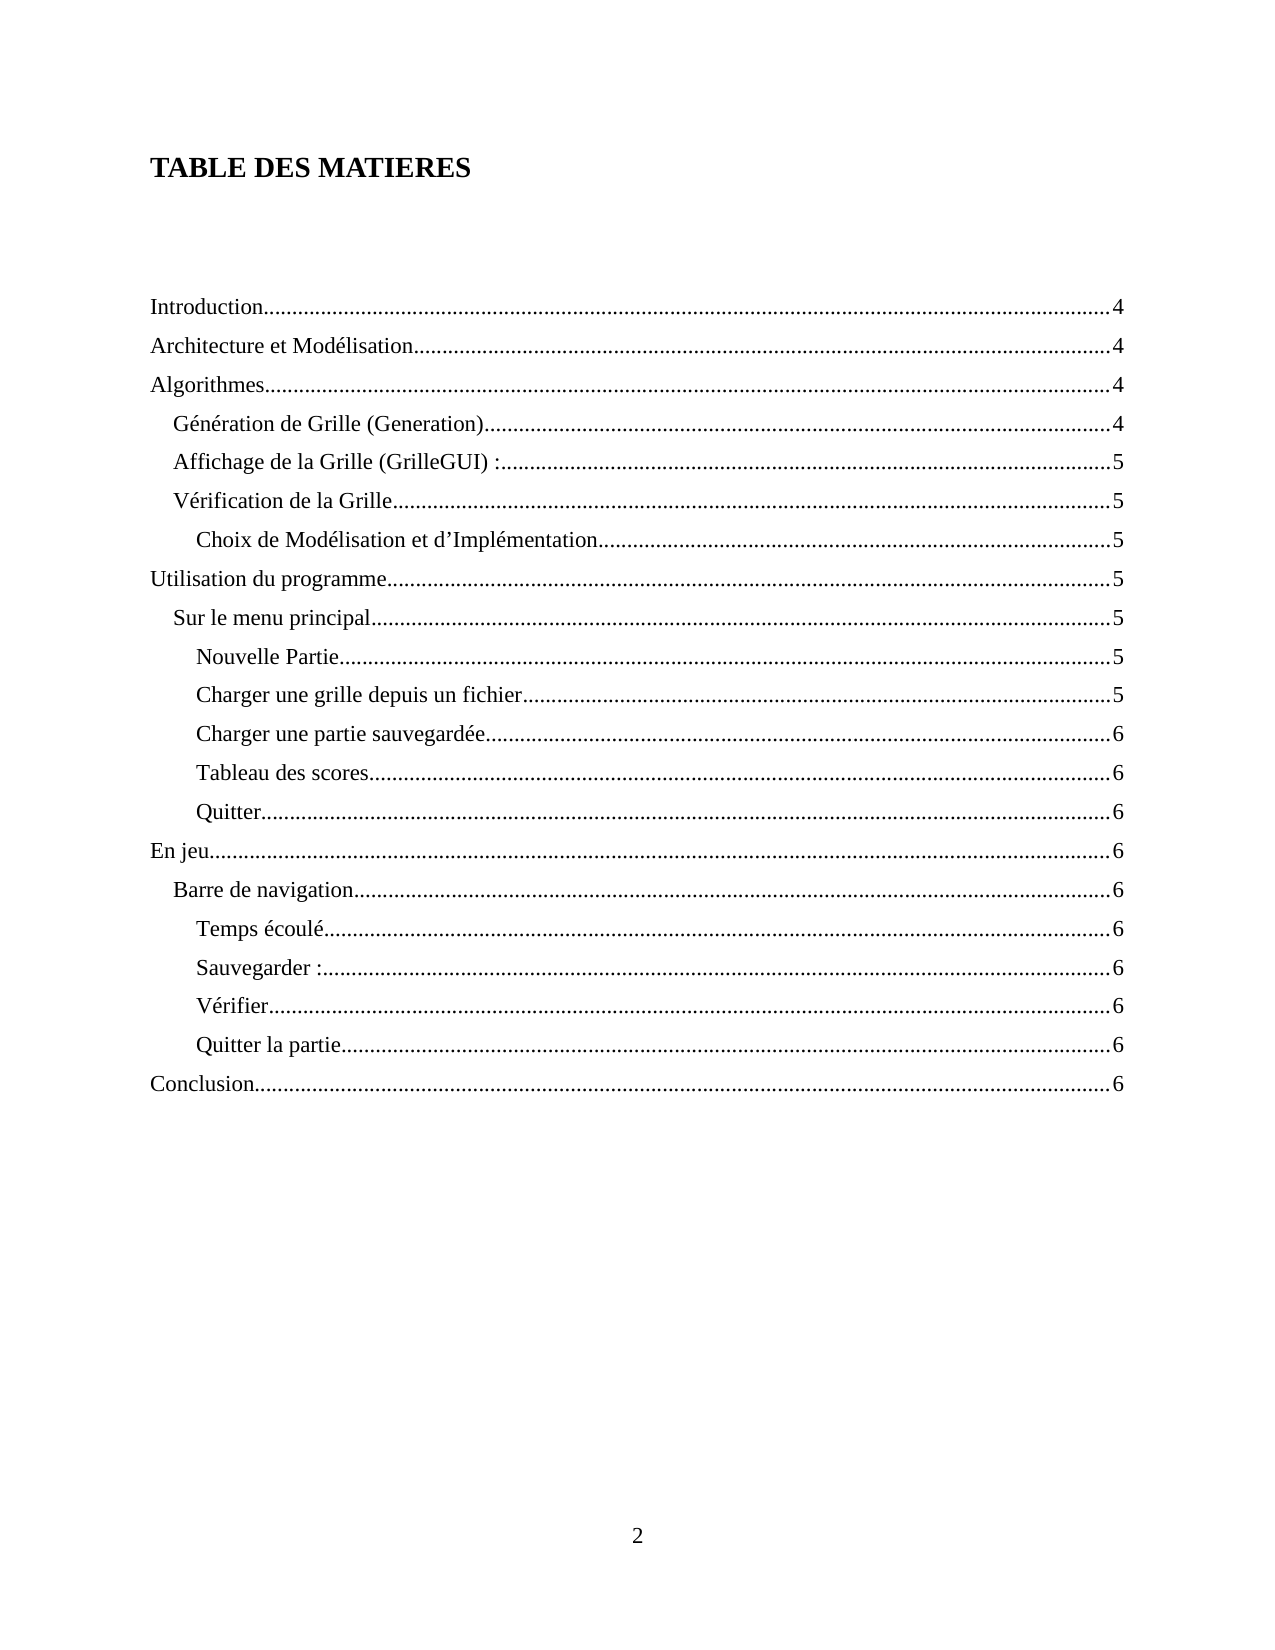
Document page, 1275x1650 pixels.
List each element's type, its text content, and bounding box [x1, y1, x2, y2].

text TABLE DES MATIERES [150, 150, 1125, 183]
text Sauvegarder : 6 [196, 953, 1125, 980]
text Nouvelle Partie 5 [196, 643, 1125, 669]
text Charger une partie sauvegardée 6 [196, 720, 1125, 747]
text Temps écoulé 6 [196, 915, 1125, 941]
text Introduction 4 [150, 293, 1125, 319]
text Quitter la partie 6 [196, 1031, 1125, 1058]
text Tableau des scores 6 [196, 759, 1125, 786]
text Conclusion 6 [150, 1070, 1125, 1096]
text Sur le menu principal 5 [173, 604, 1125, 630]
text Architecture et Modélisation 4 [150, 332, 1125, 358]
text Quitter 6 [196, 798, 1125, 824]
text Charger une grille depuis un fichier 5 [196, 682, 1125, 708]
text En jeu 6 [150, 837, 1125, 863]
text Choix de Modélisation et d’Implémentation 5 [196, 526, 1125, 552]
text Affichage de la Grille (GrilleGUI) : 5 [173, 448, 1125, 475]
text Algorithmes 4 [150, 371, 1125, 397]
text Vérifier 6 [196, 992, 1125, 1019]
text Barre de navigation 6 [173, 876, 1125, 902]
text Utilisation du programme 5 [150, 565, 1125, 591]
text Vérification de la Grille 5 [173, 487, 1125, 514]
text Génération de Grille (Generation) 4 [173, 409, 1125, 436]
